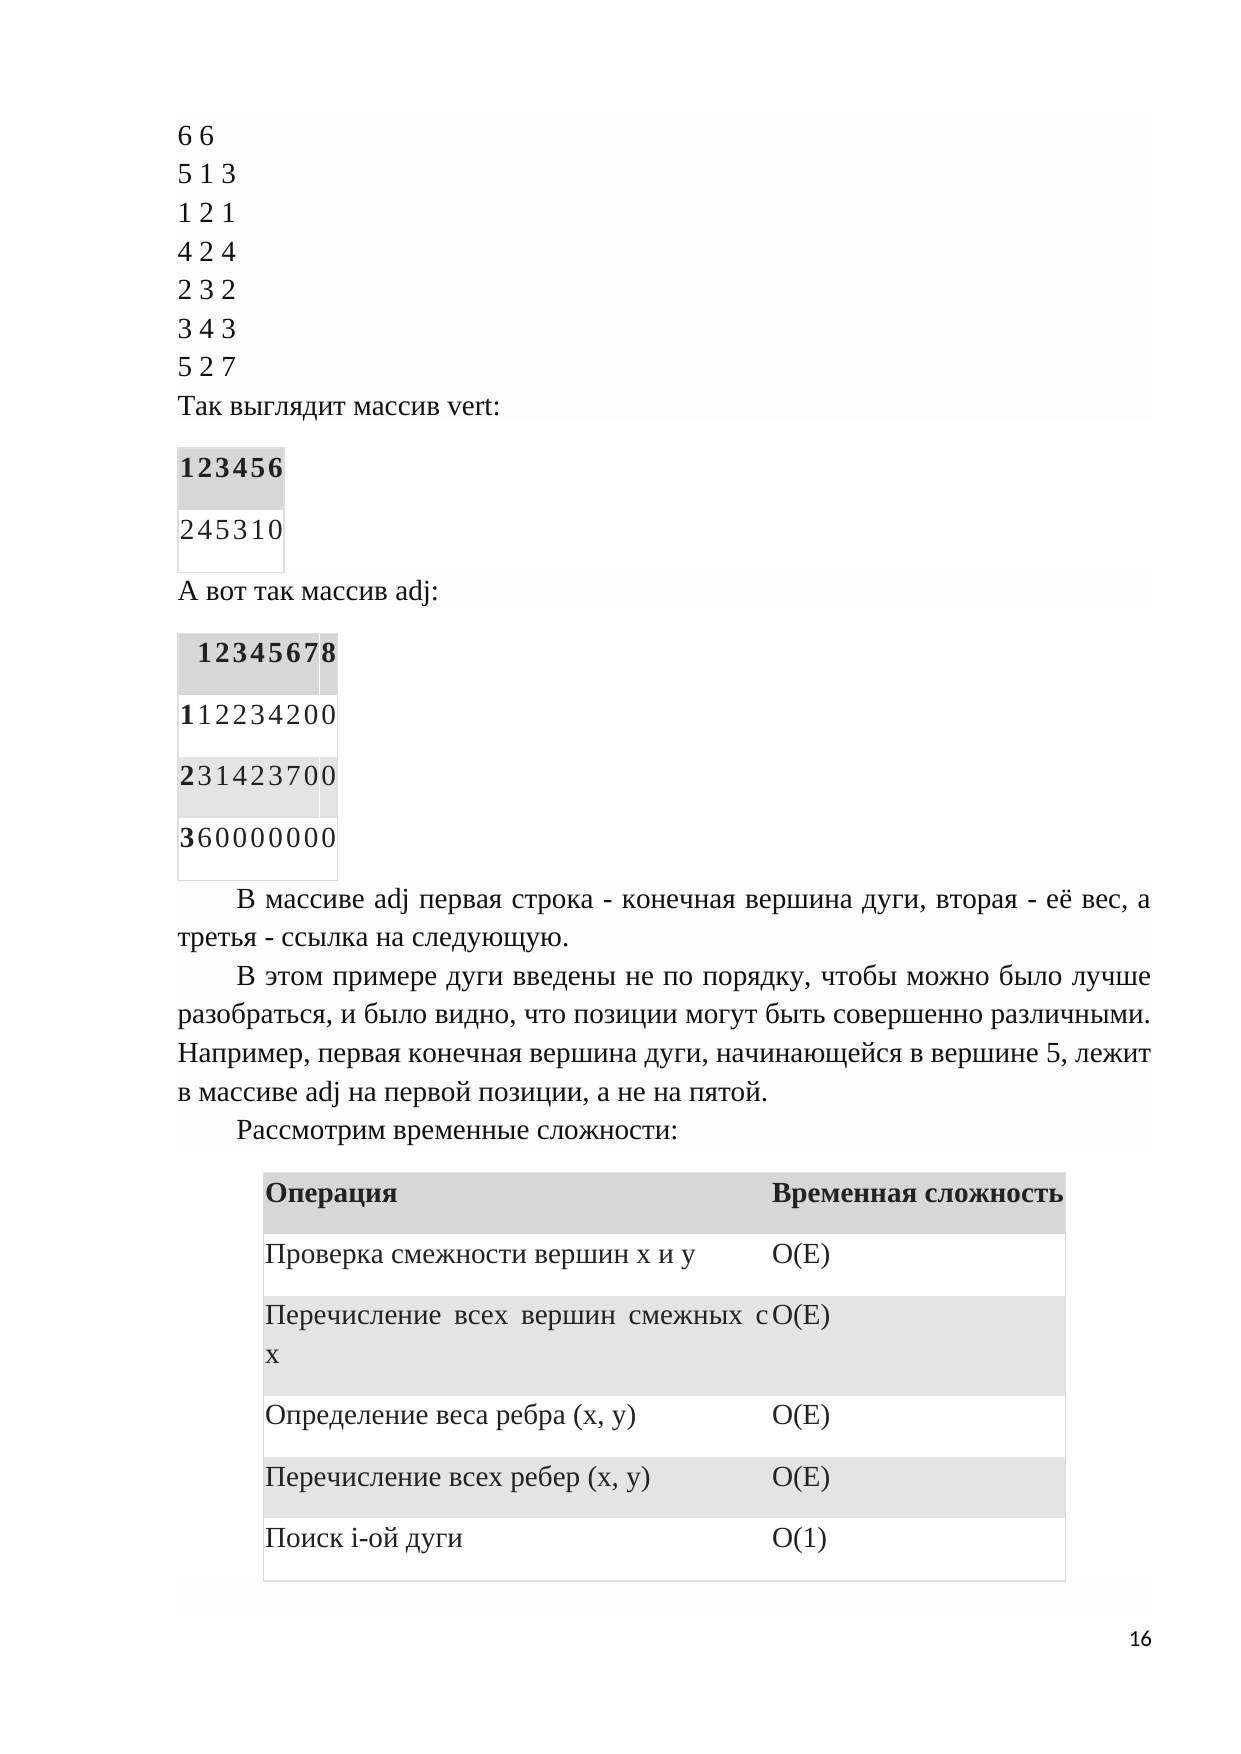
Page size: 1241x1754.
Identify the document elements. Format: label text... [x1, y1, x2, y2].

table_header 4 [249, 634, 266, 695]
text 6 6 [177, 118, 1152, 152]
table_header 2 [196, 449, 213, 510]
table_header Временная сложность [770, 1173, 1065, 1234]
table_cell 0 [284, 818, 302, 879]
table_cell 3 [231, 510, 249, 572]
table_cell 0 [249, 818, 266, 879]
table_cell 5 [213, 510, 231, 572]
table_cell 0 [213, 818, 231, 879]
table_cell 0 [266, 510, 283, 572]
text 4 2 4 [177, 234, 1152, 267]
text 1 2 1 [177, 195, 1152, 229]
table_cell 1 [179, 695, 196, 757]
table_cell О(1) [770, 1519, 1065, 1580]
table_cell Перечисление всех ребер (x, y) [264, 1457, 770, 1518]
table_header 1 [179, 449, 196, 510]
table_header 2 [213, 634, 231, 695]
table_cell 4 [266, 695, 284, 757]
table_header 5 [249, 449, 266, 510]
table_cell О(E) [770, 1296, 1065, 1396]
table_header 3 [231, 634, 249, 695]
table_cell 0 [302, 757, 319, 818]
table_header 7 [302, 634, 319, 695]
text 2 3 2 [177, 272, 1152, 306]
table_cell 1 [249, 510, 266, 572]
text А вот так массив adj: [177, 573, 1152, 607]
table_cell 2 [284, 695, 302, 757]
table_cell 2 [179, 757, 196, 818]
table_cell 0 [302, 818, 319, 879]
table_header 8 [320, 634, 337, 695]
table_cell 0 [320, 695, 337, 757]
table_cell 3 [266, 757, 284, 818]
text Так выглядит массив vert: [177, 388, 1152, 421]
table_cell Перечисление всех вершин смежных с x [264, 1296, 770, 1396]
text Рассмотрим временные сложности: [177, 1112, 1152, 1146]
table_cell 4 [231, 757, 249, 818]
table_cell 0 [231, 818, 249, 879]
table_cell 2 [231, 695, 249, 757]
table_cell 2 [179, 510, 196, 572]
table_header 6 [266, 449, 283, 510]
table_header [179, 634, 196, 695]
table_cell 3 [196, 757, 213, 818]
table_cell 0 [320, 818, 337, 879]
table_cell 3 [249, 695, 266, 757]
table_cell О(E) [770, 1457, 1065, 1518]
table_cell 0 [302, 695, 319, 757]
text В этом примере дуги введены не по порядку, чтобы можно было лучше разобраться, и было видно, что позиции могут быть совершенно различными. Например, первая конечная вершина дуги, начинающейся в вершине 5, лежит в массиве adj на первой позиции, а не на пятой. [177, 958, 1152, 1107]
text 3 4 3 [177, 311, 1152, 344]
table_cell Поиск i-ой дуги [264, 1519, 770, 1580]
text 5 2 7 [177, 349, 1152, 383]
table_cell 4 [196, 510, 213, 572]
table_header 3 [213, 449, 231, 510]
table_cell Проверка смежности вершин x и y [264, 1235, 770, 1296]
table_cell 6 [196, 818, 213, 879]
table_header 1 [196, 634, 213, 695]
text В массиве adj первая строка - конечная вершина дуги, вторая - её вес, а третья - ссылка на следующую. [177, 881, 1152, 953]
table_cell 2 [249, 757, 266, 818]
table_header 6 [284, 634, 302, 695]
table_cell 7 [284, 757, 302, 818]
table_cell 0 [266, 818, 284, 879]
table_cell 2 [213, 695, 231, 757]
table_cell 1 [196, 695, 213, 757]
table_cell 3 [179, 818, 196, 879]
table_header 4 [231, 449, 249, 510]
text 5 1 3 [177, 157, 1152, 190]
table_cell О(E) [770, 1396, 1065, 1457]
table_header 5 [266, 634, 284, 695]
table_cell О(E) [770, 1235, 1065, 1296]
table_cell 0 [320, 757, 337, 818]
table_header Операция [264, 1173, 770, 1234]
table_cell 1 [213, 757, 231, 818]
table_cell Определение веса ребра (x, y) [264, 1396, 770, 1457]
